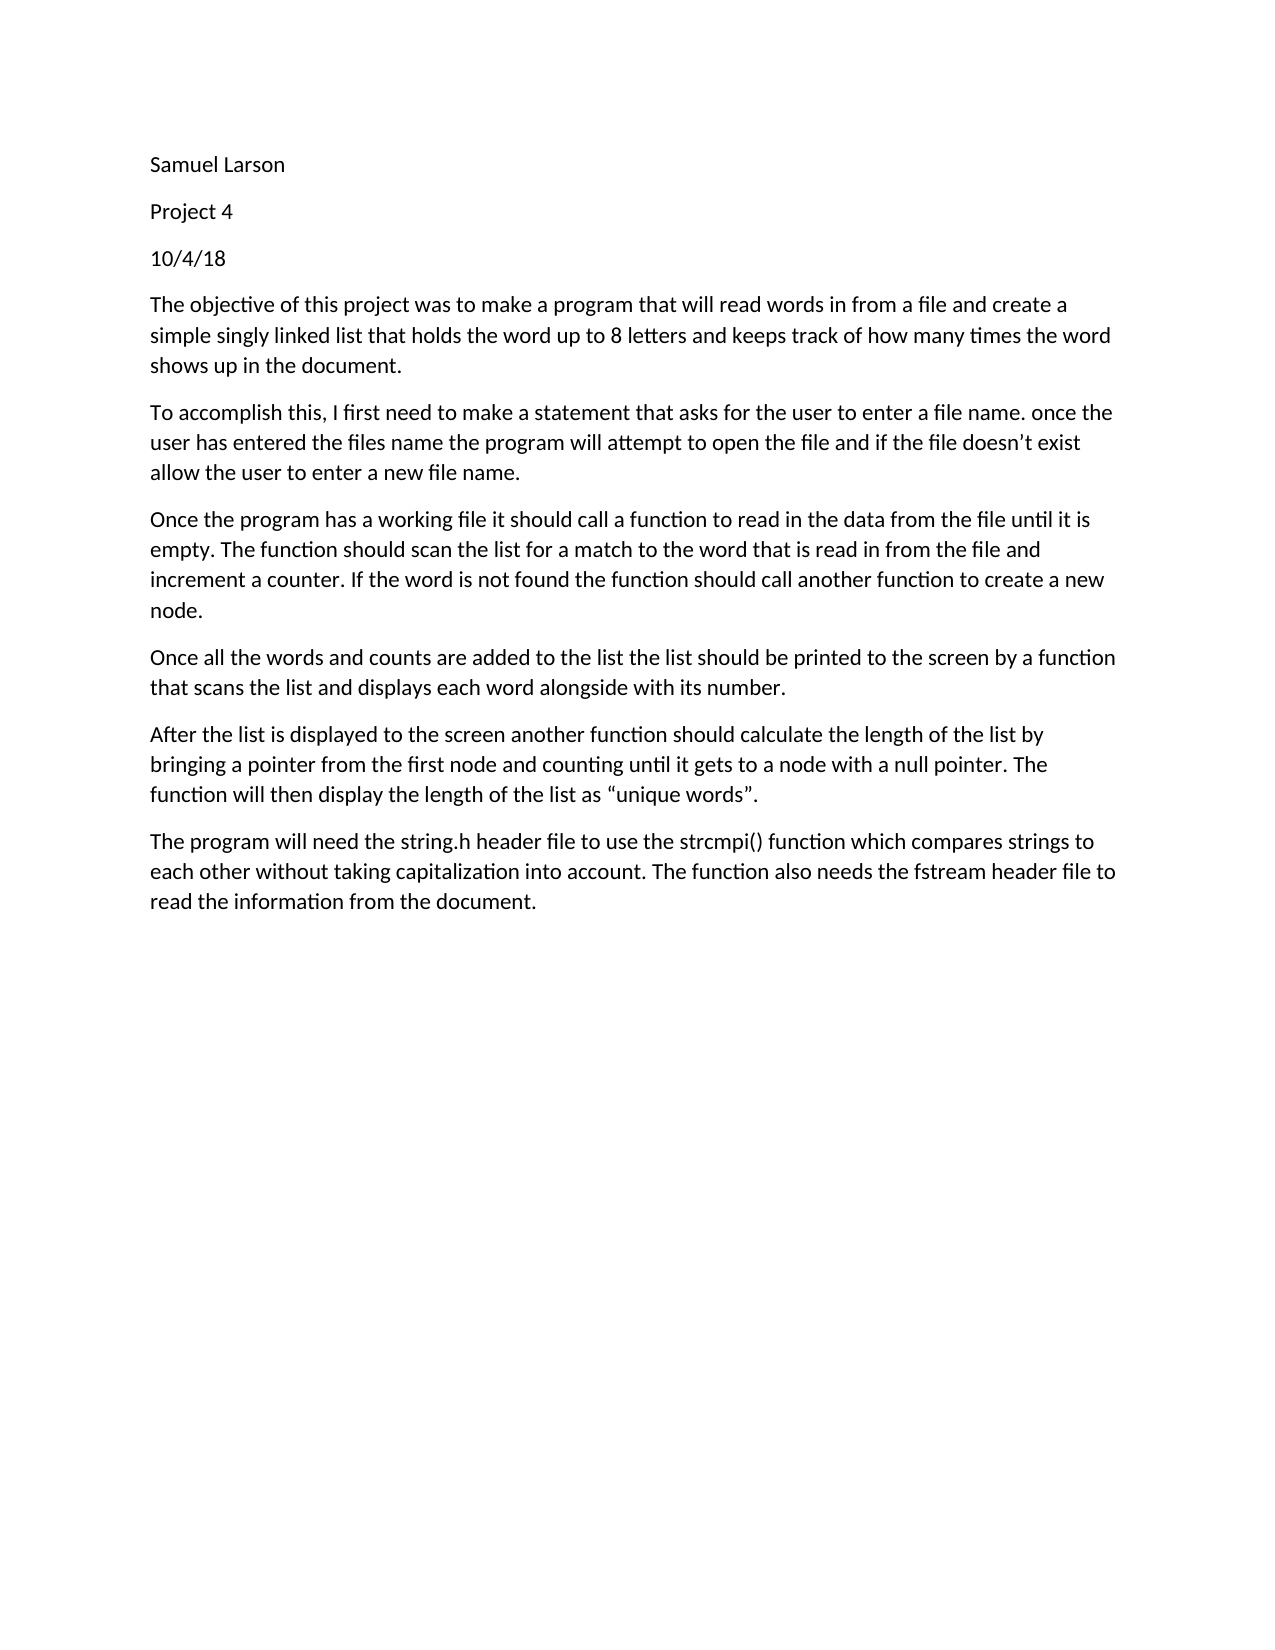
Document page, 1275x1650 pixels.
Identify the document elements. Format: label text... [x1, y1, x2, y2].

text 10/4/18 [150, 244, 1125, 272]
text After the list is displayed to the screen another function should calculate the length of the list by bringing a pointer from the first node and counting until it gets to a node with a null pointer. The function will then display the length of the list as “unique words”. [150, 720, 1125, 808]
text The program will need the string.h header file to use the strcmpi() function which compares strings to each other without taking capitalization into account. The function also needs the fstream header file to read the information from the document. [150, 827, 1125, 916]
text Once all the words and counts are added to the list the list should be printed to the screen by a function that scans the list and displays each word alongside with its number. [150, 643, 1125, 701]
text Once the program has a working file it should call a function to read in the data from the file until it is empty. The function should scan the list for a match to the word that is read in from the file and increment a counter. If the word is not found the function should call another function to create a new node. [150, 505, 1125, 624]
text The objective of this project was to make a program that will read words in from a file and create a simple singly linked list that holds the word up to 8 letters and keeps track of how many times the word shows up in the document. [150, 291, 1125, 379]
text Samuel Larson [150, 150, 1125, 178]
text Project 4 [150, 197, 1125, 225]
text To accomplish this, I first need to make a statement that asks for the user to enter a file name. once the user has entered the files name the program will attempt to open the file and if the file doesn’t exist allow the user to enter a new file name. [150, 398, 1125, 486]
